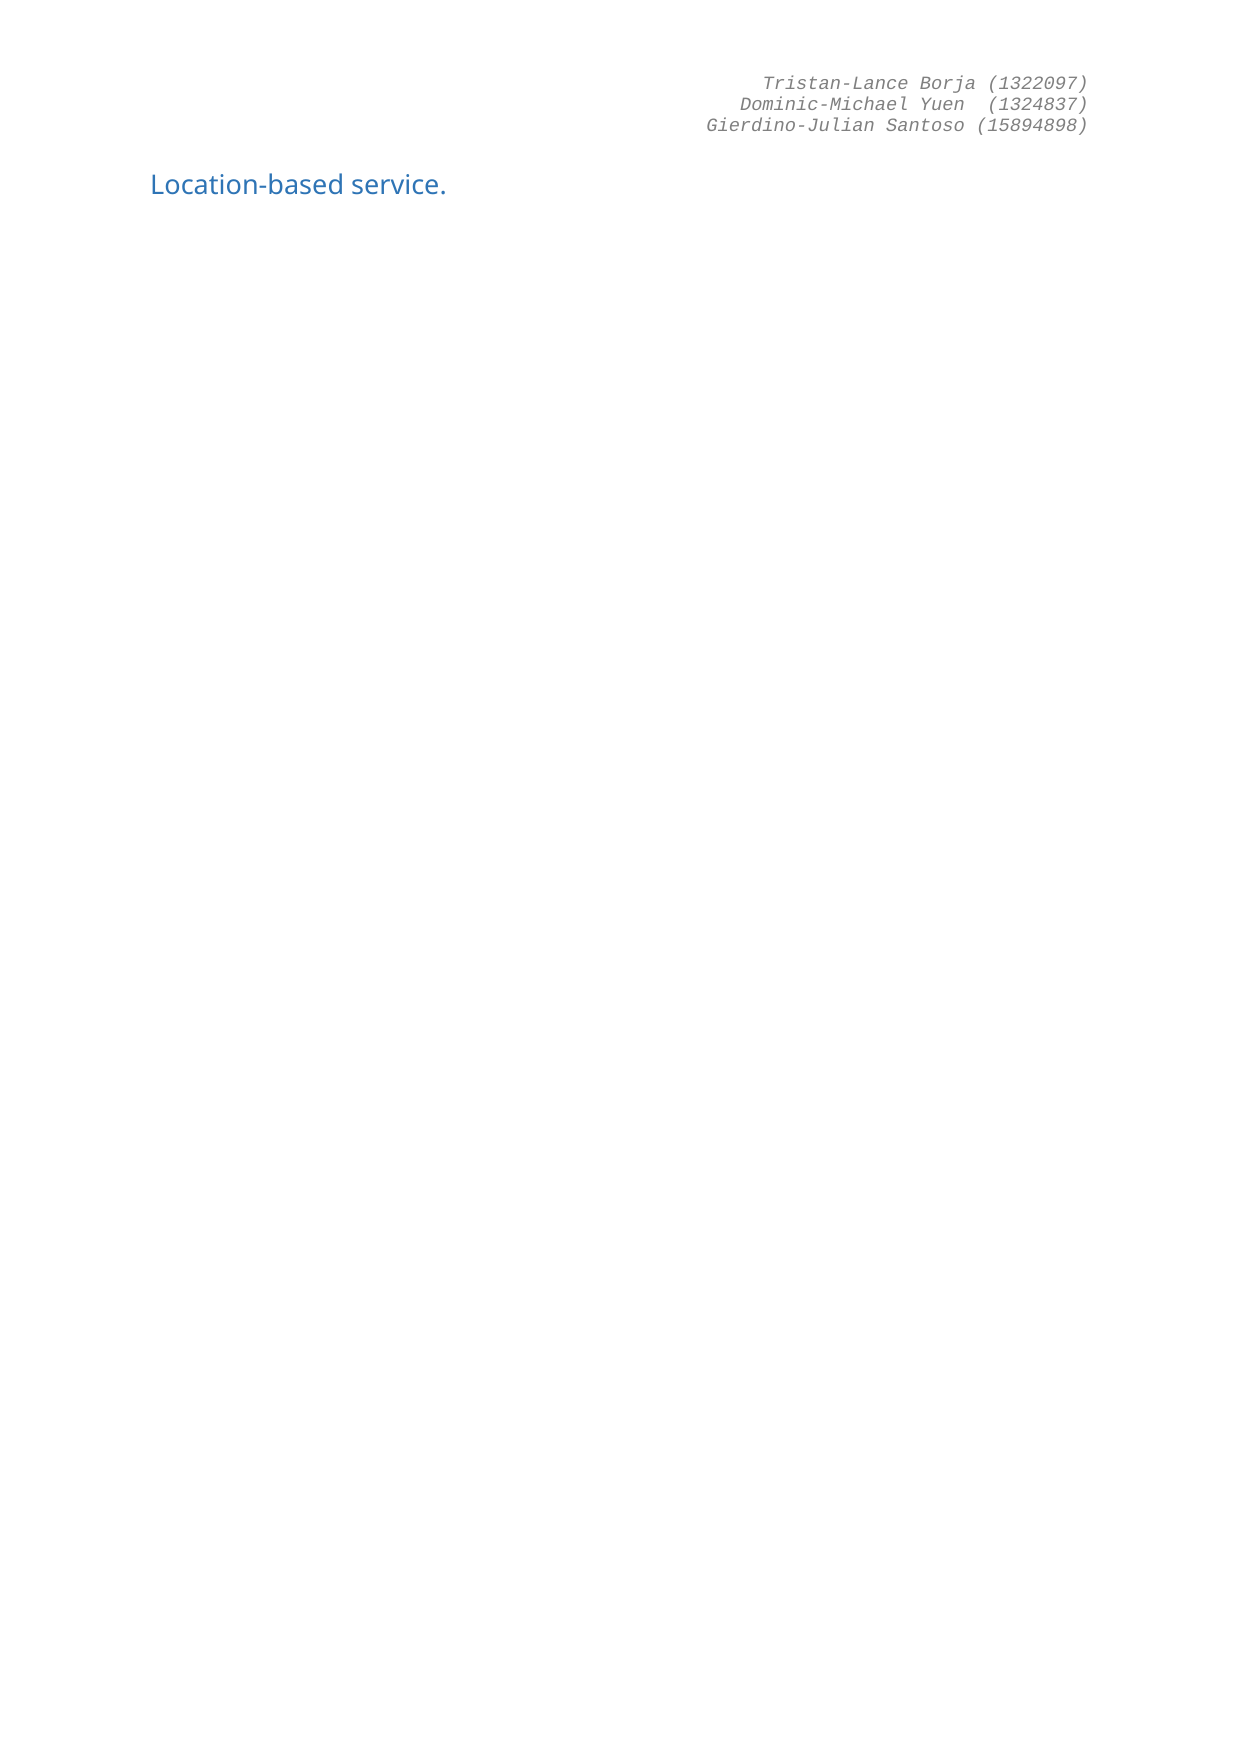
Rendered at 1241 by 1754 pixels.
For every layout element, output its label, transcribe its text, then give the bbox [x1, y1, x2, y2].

subtitle Location-based service. [150, 166, 1090, 202]
